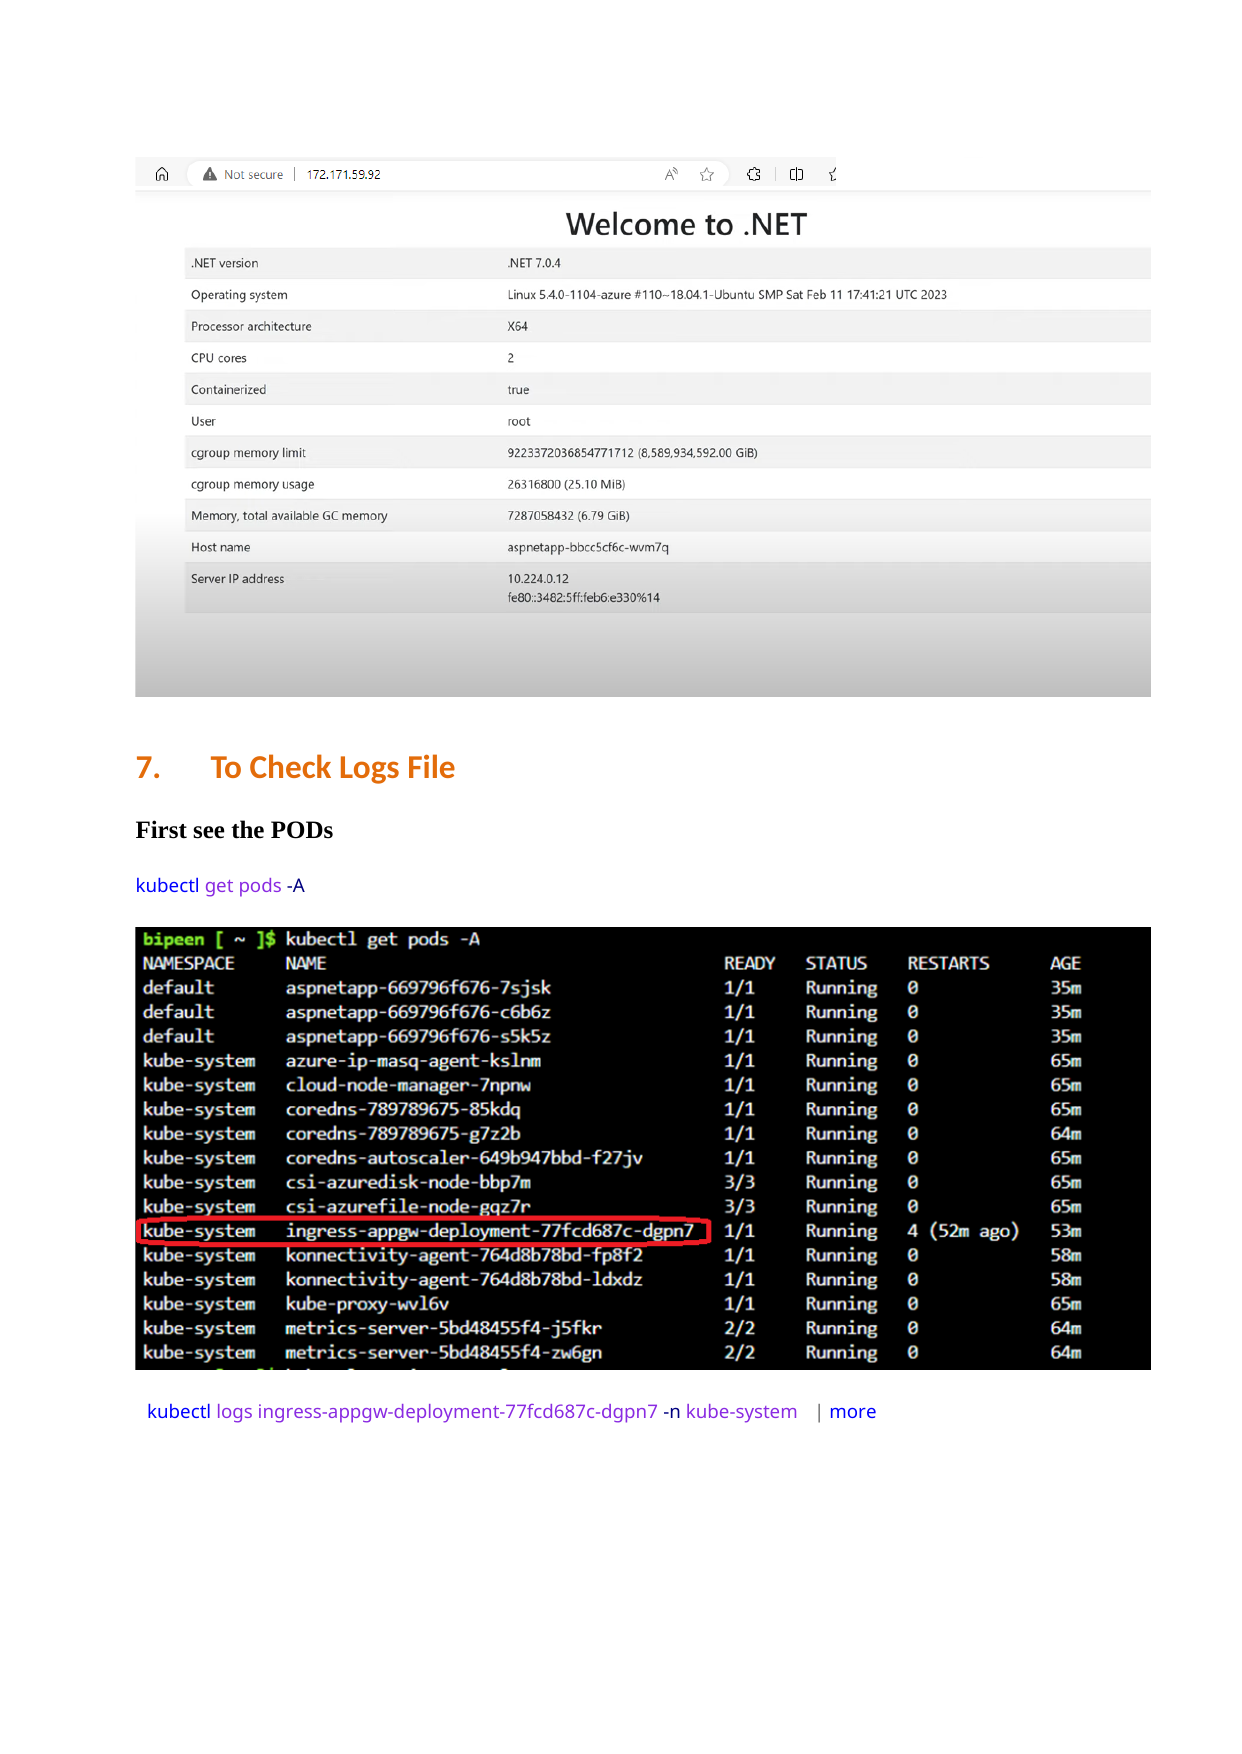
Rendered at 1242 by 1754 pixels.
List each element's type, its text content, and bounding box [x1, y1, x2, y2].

text kubectl logs ingress-appgw-deployment-77fcd687c-dgpn7 -n kube-system | more [135, 1399, 1152, 1424]
picture [135, 157, 1151, 697]
text kubectl get pods -A [135, 873, 1152, 898]
picture [135, 927, 1151, 1370]
text First see the PODs [135, 815, 1152, 844]
subtitle To Check Logs File [135, 746, 1152, 787]
